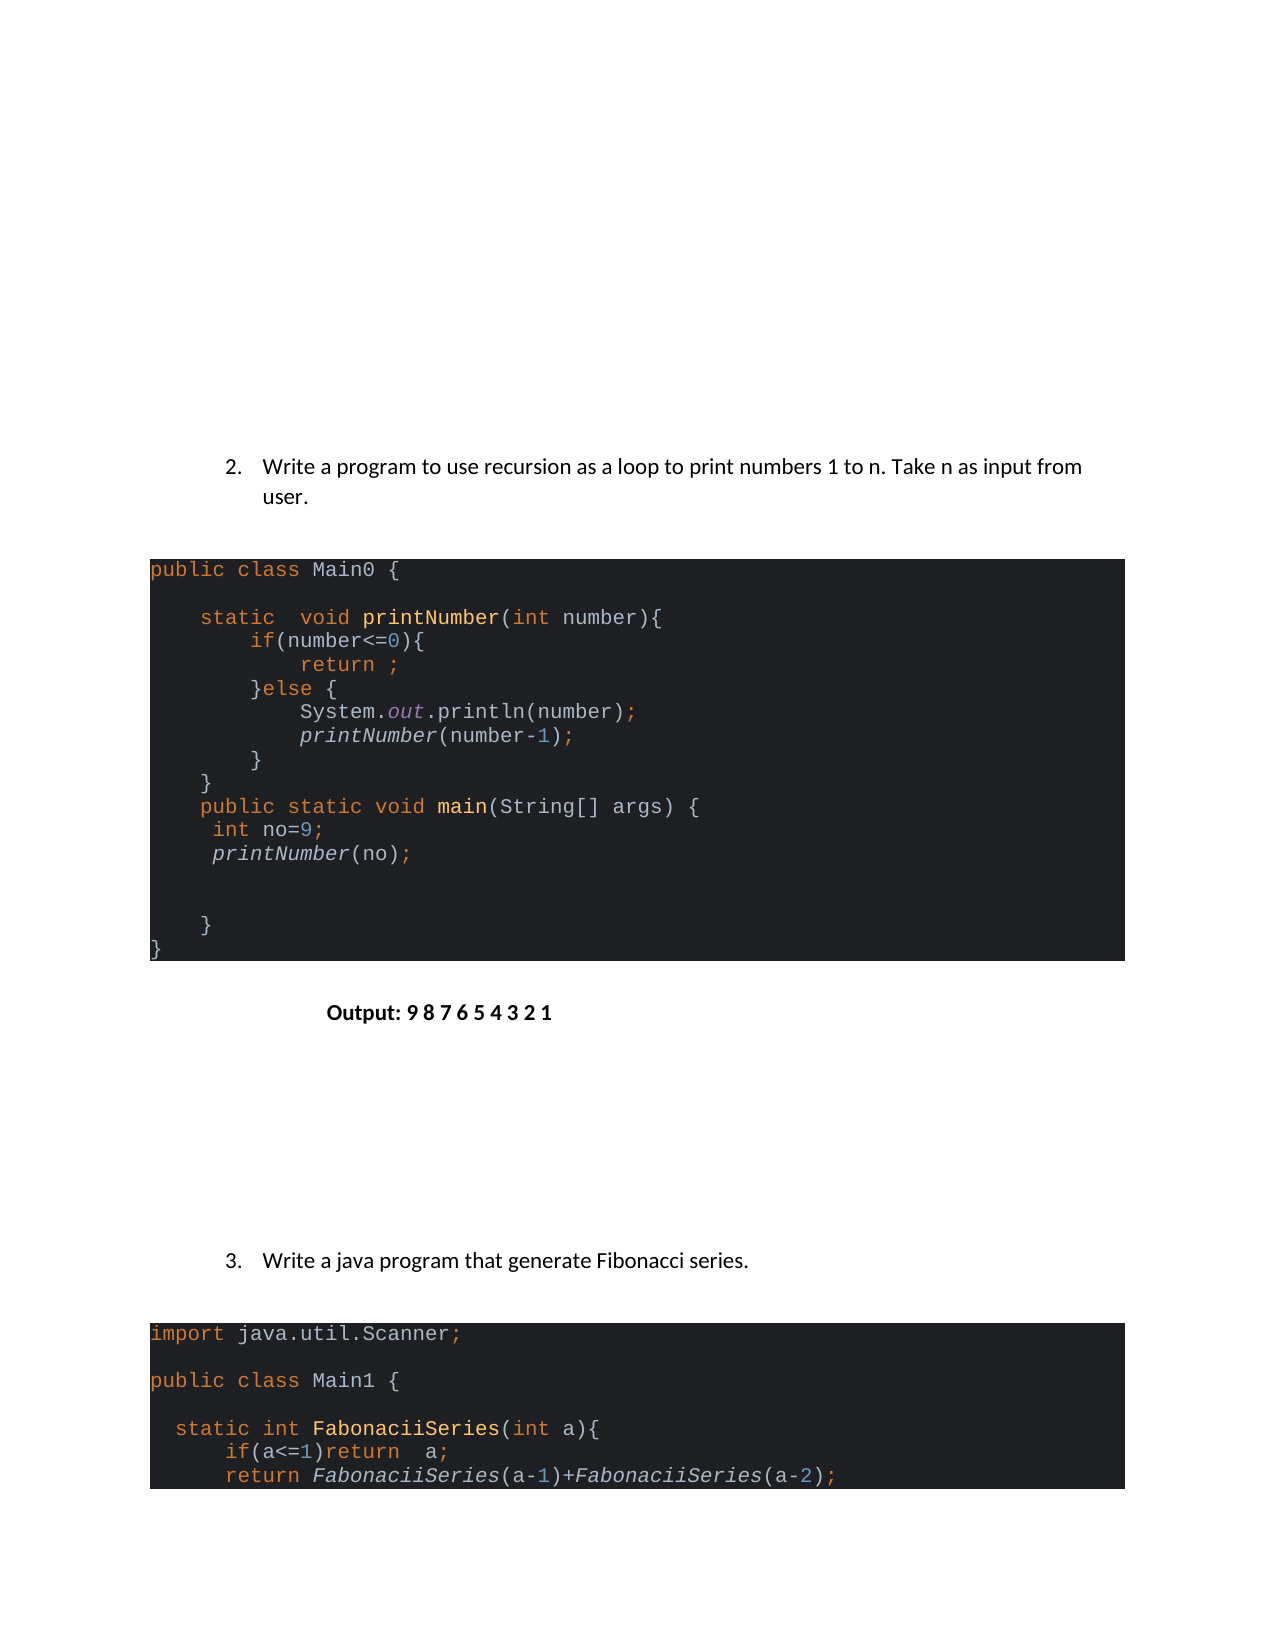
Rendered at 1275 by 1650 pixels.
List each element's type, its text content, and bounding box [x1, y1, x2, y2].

list Write a program to use recursion as a loop to print numbers 1 to n. Take n as input from user. [225, 452, 1125, 510]
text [150, 1323, 1125, 1489]
text public class Main0 { static void printNumber(int number){ if(number<=0){ return ; }else { System.out.println(number); printNumber(number-1); } } public static void main(String[] args) { int no=9; printNumber(no); } } [150, 559, 1125, 961]
list Write a java program that generate Fibonacci series. [225, 1246, 1125, 1274]
list Output: 9 8 7 6 5 4 3 2 1 [225, 998, 1125, 1026]
